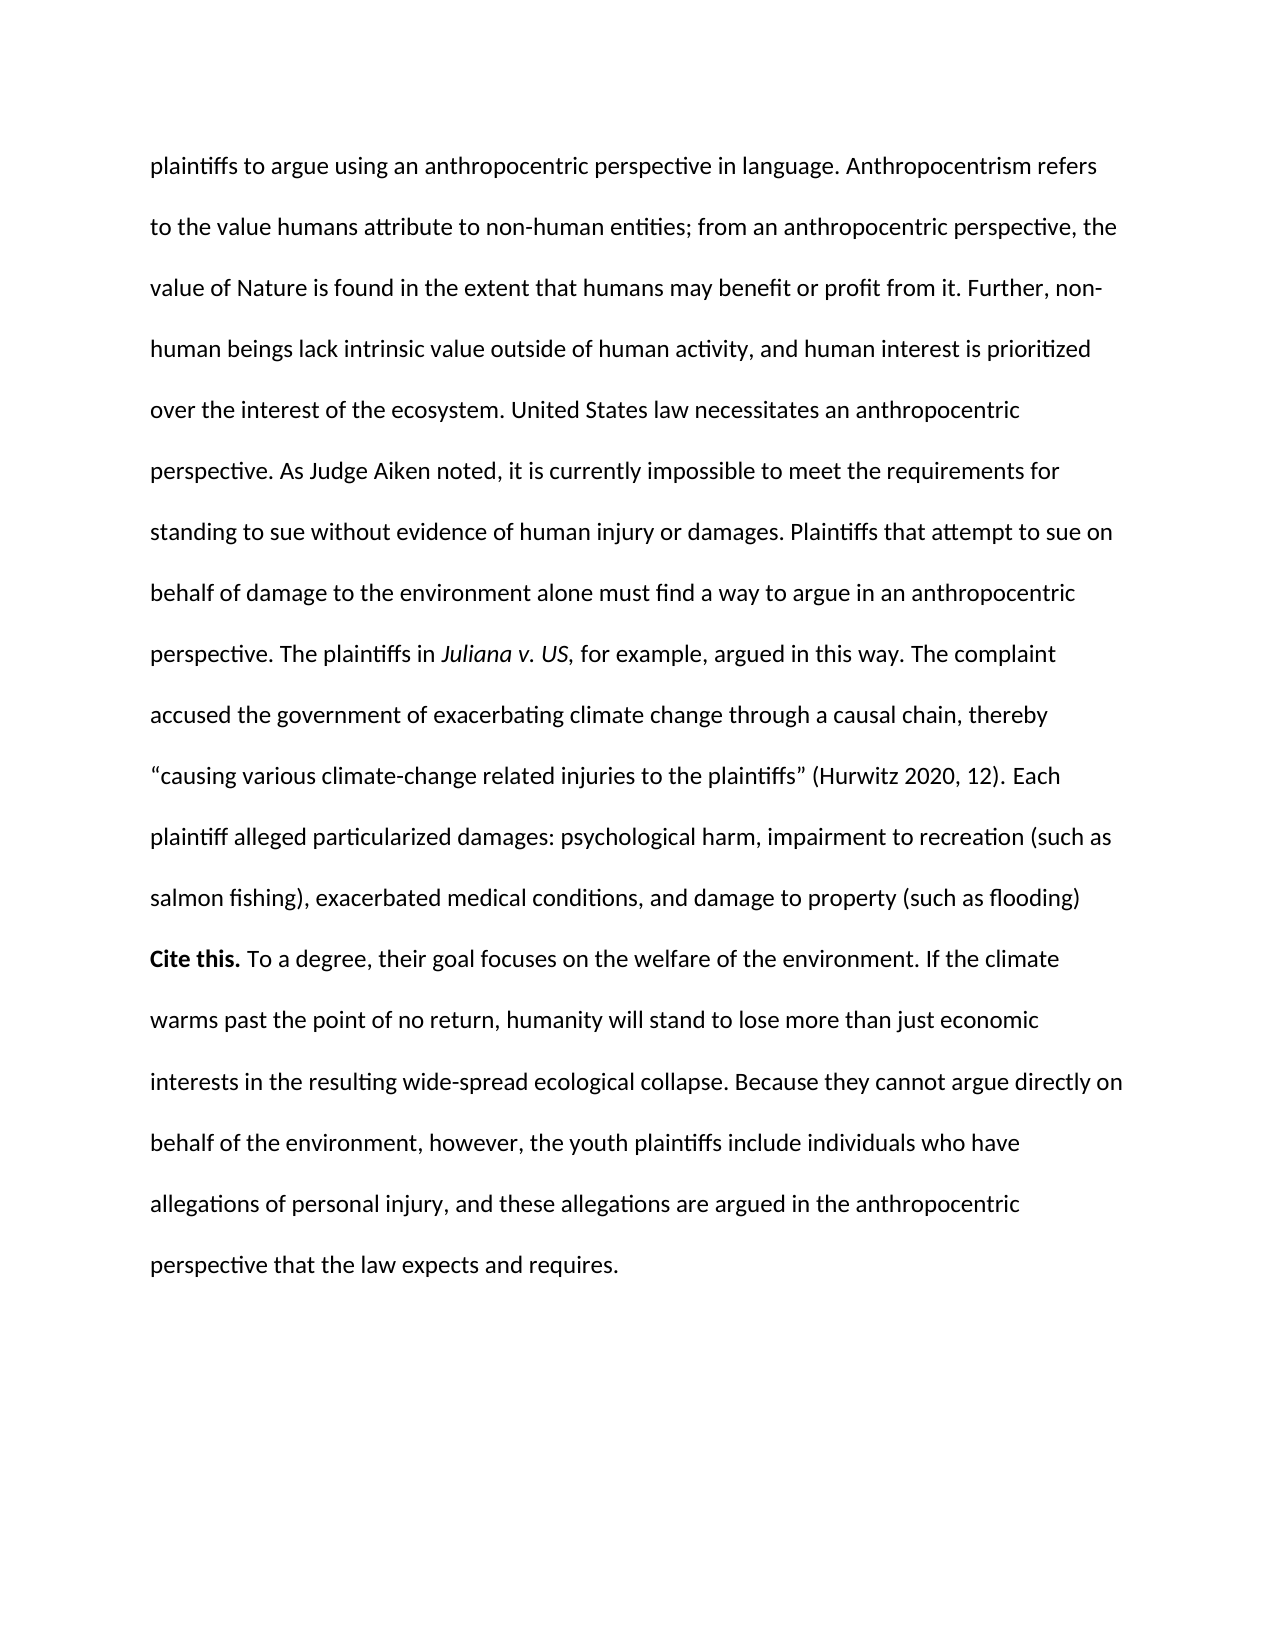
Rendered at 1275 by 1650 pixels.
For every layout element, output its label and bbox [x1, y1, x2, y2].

text [150, 150, 1125, 1279]
